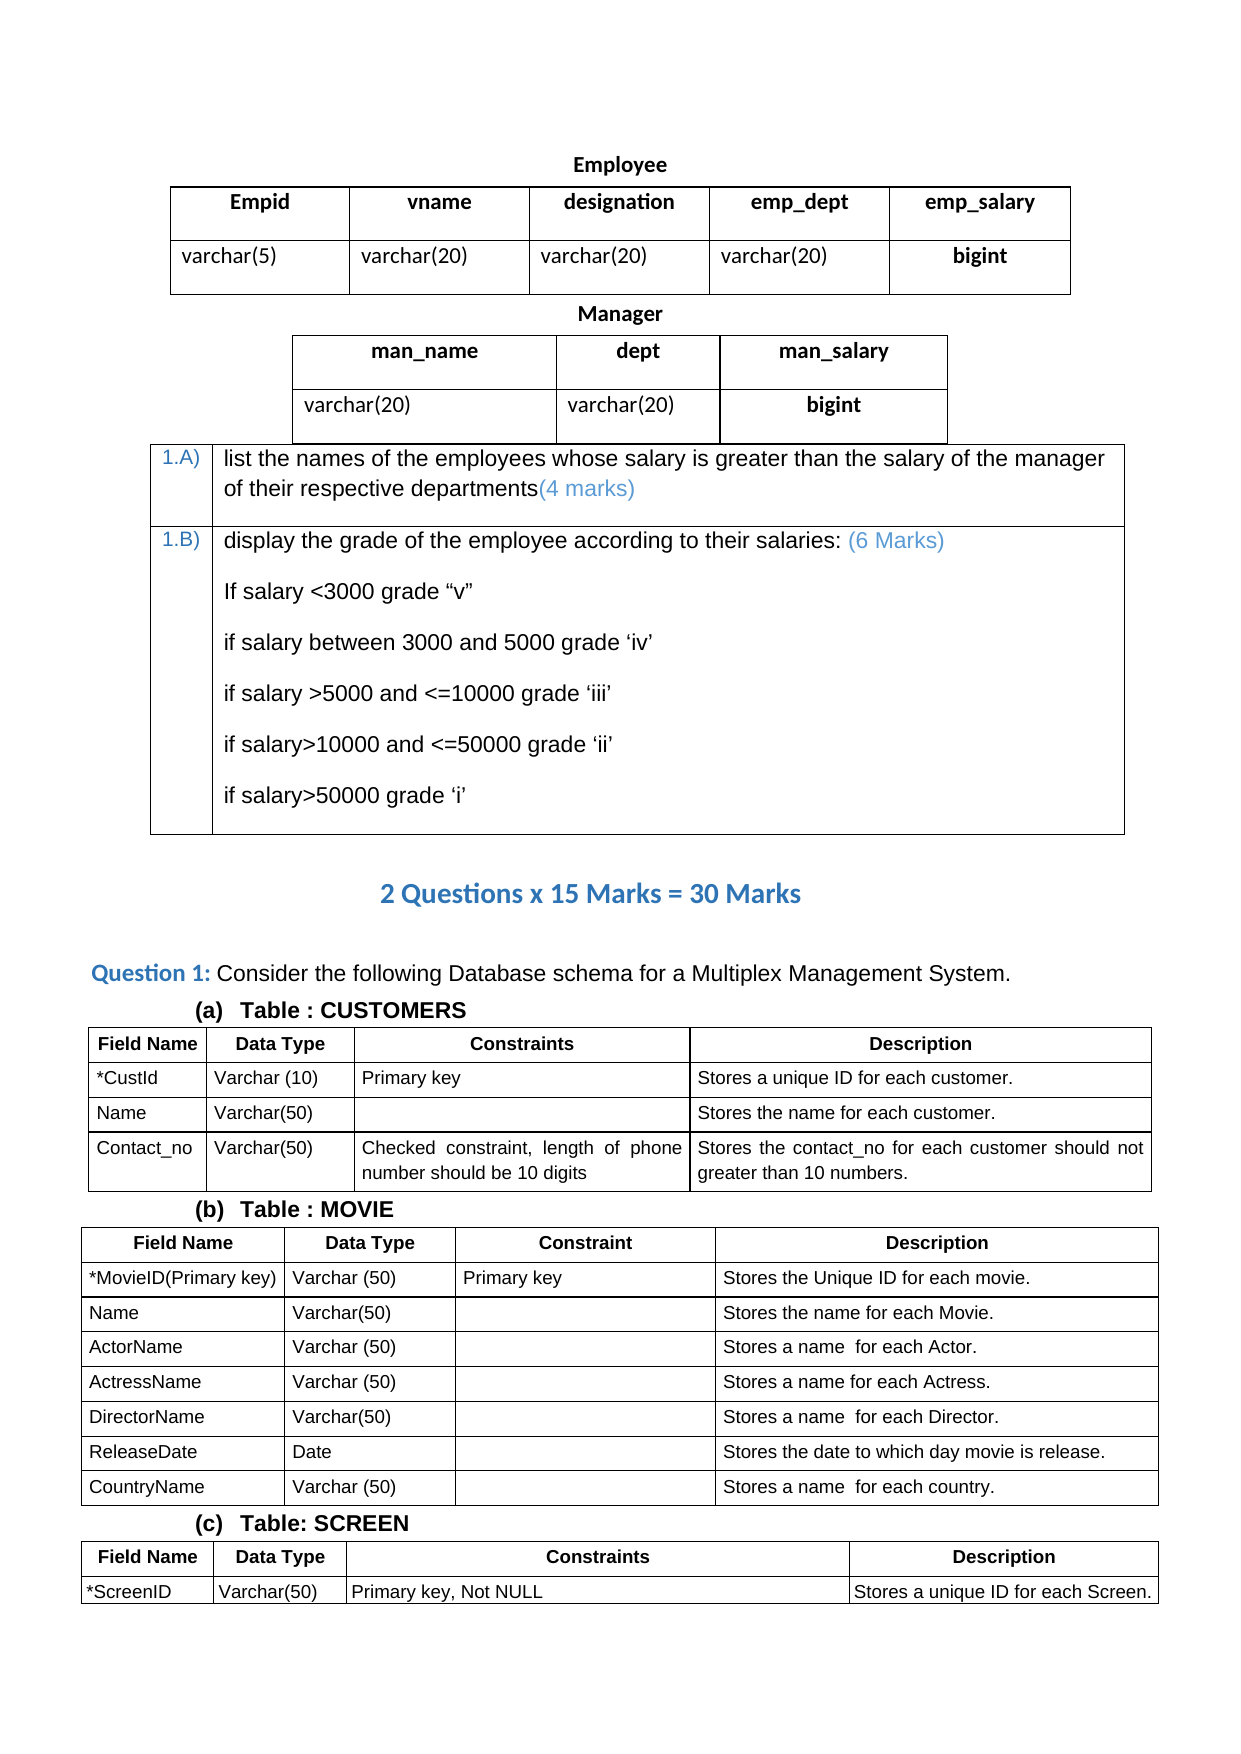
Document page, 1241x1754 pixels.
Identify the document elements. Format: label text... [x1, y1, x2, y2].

table_cell ActressName [82, 1367, 284, 1401]
table_cell Stores a name for each Actor. [716, 1332, 1158, 1366]
table_cell Name [89, 1098, 206, 1131]
table_cell *ScreenID [82, 1577, 213, 1602]
table_cell [456, 1332, 715, 1366]
table_cell Stores the contact_no for each customer should not greater than 10 numbers. [691, 1133, 1151, 1191]
table_cell Varchar(50) [214, 1577, 346, 1602]
table_header emp_salary [890, 188, 1070, 240]
table_cell Date [285, 1437, 455, 1470]
table_cell CountryName [82, 1471, 284, 1505]
table_header vname [350, 188, 529, 240]
table_cell Varchar (50) [285, 1332, 455, 1366]
list Table: SCREEN [195, 1510, 1090, 1537]
table_header man_name [293, 336, 556, 389]
table_cell Varchar (50) [285, 1471, 455, 1505]
table_header emp_dept [710, 188, 889, 240]
table_header Description [850, 1542, 1158, 1576]
table_cell Stores the date to which day movie is release. [716, 1437, 1158, 1470]
table_cell [456, 1367, 715, 1401]
table_cell *MovieID(Primary key) [82, 1263, 284, 1296]
table_cell varchar(20) [293, 390, 556, 443]
table_cell varchar(5) [171, 241, 349, 294]
table_cell [456, 1402, 715, 1436]
table_cell Varchar (50) [285, 1367, 455, 1401]
list Table : CUSTOMERS [195, 997, 1090, 1023]
table_cell Varchar(50) [207, 1133, 354, 1191]
table_cell Stores the name for each customer. [691, 1098, 1151, 1131]
table_cell Varchar (50) [285, 1263, 455, 1296]
table_header Constraints [355, 1028, 689, 1062]
table_cell [456, 1471, 715, 1505]
table_cell varchar(20) [710, 241, 889, 294]
table_cell display the grade of the employee according to their salaries: (6 Marks) If salary <3000 grade “v” if salary between 3000 and 5000 grade ‘iv’ if salary >5000 and <=10000 grade ‘iii’ if salary>10000 and <=50000 grade ‘ii’ if salary>50000 grade ‘i’ [213, 527, 1124, 833]
table_cell [456, 1437, 715, 1470]
text Question 1: Consider the following Database schema for a Multiplex Management System. [91, 957, 1090, 988]
table_cell varchar(20) [350, 241, 529, 294]
table_cell ActorName [82, 1332, 284, 1366]
table_header 1.A) [151, 445, 212, 526]
text Employee [150, 150, 1090, 178]
table_cell Stores the Unique ID for each movie. [716, 1263, 1158, 1296]
table_header Constraints [347, 1542, 849, 1576]
table_header Constraint [456, 1228, 715, 1262]
table_cell Primary key [456, 1263, 715, 1296]
table_cell Checked constraint, length of phone number should be 10 digits [355, 1133, 689, 1191]
table_header designation [530, 188, 709, 240]
table_header man_salary [721, 336, 947, 389]
table_cell bigint [721, 390, 947, 443]
table_cell [355, 1098, 689, 1131]
table_cell Contact_no [89, 1133, 206, 1191]
table_header Data Type [207, 1028, 354, 1062]
table_header Empid [171, 188, 349, 240]
table_cell Name [82, 1298, 284, 1331]
table_header Field Name [82, 1542, 213, 1576]
table_cell Stores a unique ID for each customer. [691, 1063, 1151, 1097]
table_cell ReleaseDate [82, 1437, 284, 1470]
text Manager [150, 299, 1090, 327]
table_cell varchar(20) [557, 390, 719, 443]
table_header Field Name [89, 1028, 206, 1062]
table_cell Varchar (10) [207, 1063, 354, 1097]
table_cell Primary key [355, 1063, 689, 1097]
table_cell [850, 1577, 1158, 1602]
table_cell Stores a name for each Director. [716, 1402, 1158, 1436]
table_header Field Name [82, 1228, 284, 1262]
table_cell Varchar(50) [285, 1298, 455, 1331]
table_header Data Type [285, 1228, 455, 1262]
table_cell Stores the name for each Movie. [716, 1298, 1158, 1331]
table_cell Stores a name for each country. [716, 1471, 1158, 1505]
list Table : MOVIE [195, 1196, 1090, 1223]
table_header Data Type [214, 1542, 346, 1576]
table_cell Stores a name for each Actress. [716, 1367, 1158, 1401]
text 2 Questions x 15 Marks = 30 Marks [91, 876, 1090, 911]
table_cell varchar(20) [530, 241, 709, 294]
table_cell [347, 1577, 849, 1602]
table_cell Varchar(50) [285, 1402, 455, 1436]
table_header Description [716, 1228, 1158, 1262]
table_header Description [691, 1028, 1151, 1062]
table_cell Varchar(50) [207, 1098, 354, 1131]
table_cell 1.B) [151, 527, 212, 833]
table_header list the names of the employees whose salary is greater than the salary of the manager of their respective departments(4 marks) [213, 445, 1124, 526]
table_cell [456, 1298, 715, 1331]
table_cell *CustId [89, 1063, 206, 1097]
table_header dept [557, 336, 719, 389]
table_cell DirectorName [82, 1402, 284, 1436]
table_cell bigint [890, 241, 1070, 294]
